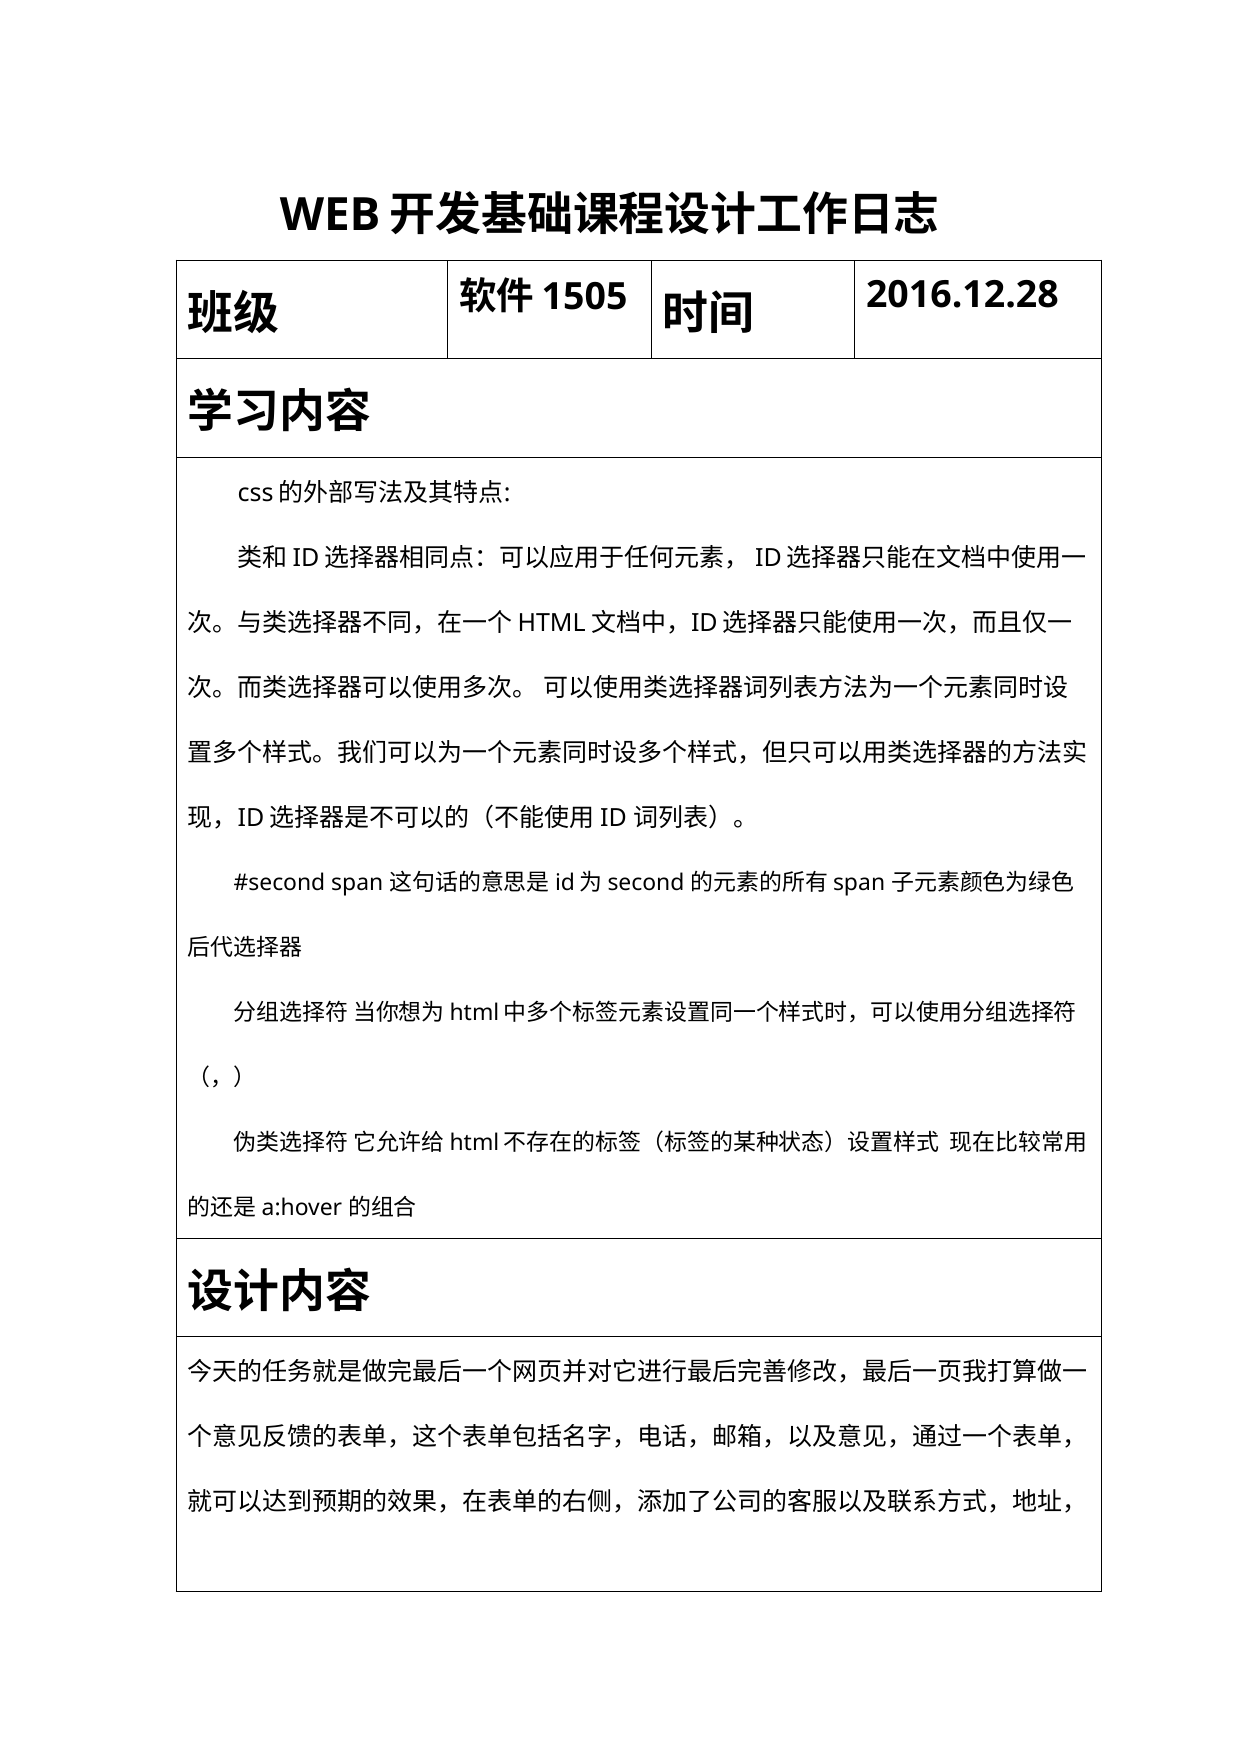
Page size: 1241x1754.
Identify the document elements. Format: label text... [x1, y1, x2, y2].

table_header 软件1505 [448, 261, 651, 358]
table_header 时间 [652, 261, 854, 358]
table_cell 设计内容 [177, 1239, 1101, 1336]
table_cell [177, 1337, 1101, 1591]
table_header 2016.12.28 [855, 261, 1101, 358]
table_cell css的外部写法及其特点: 类和ID选择器相同点：可以应用于任何元素， ID选择器只能在文档中使用一次。与类选择器不同，在一个HTML文档中，ID选择器只能使用一次，而且仅一次。而类选择器可以使用多次。 可以使用类选择器词列表方法为一个元素同时设置多个样式。我们可以为一个元素同时设多个样式，但只可以用类选择器的方法实现，ID选择器是不可以的（不能使用 ID 词列表）。 #second span 这句话的意思是 id为 second 的元素的所有 span 子元素颜色为绿色 后代选择器 分组选择符 当你想为html中多个标签元素设置同一个样式时，可以使用分组选择符（，） 伪类选择符 它允许给html不存在的标签（标签的某种状态）设置样式 现在比较常用的还是 a:hover 的组合 [177, 458, 1101, 1238]
table_cell 学习内容 [177, 359, 1101, 457]
text WEB开发基础课程设计工作日志 [187, 162, 1053, 259]
table_header 班级 [177, 261, 447, 358]
